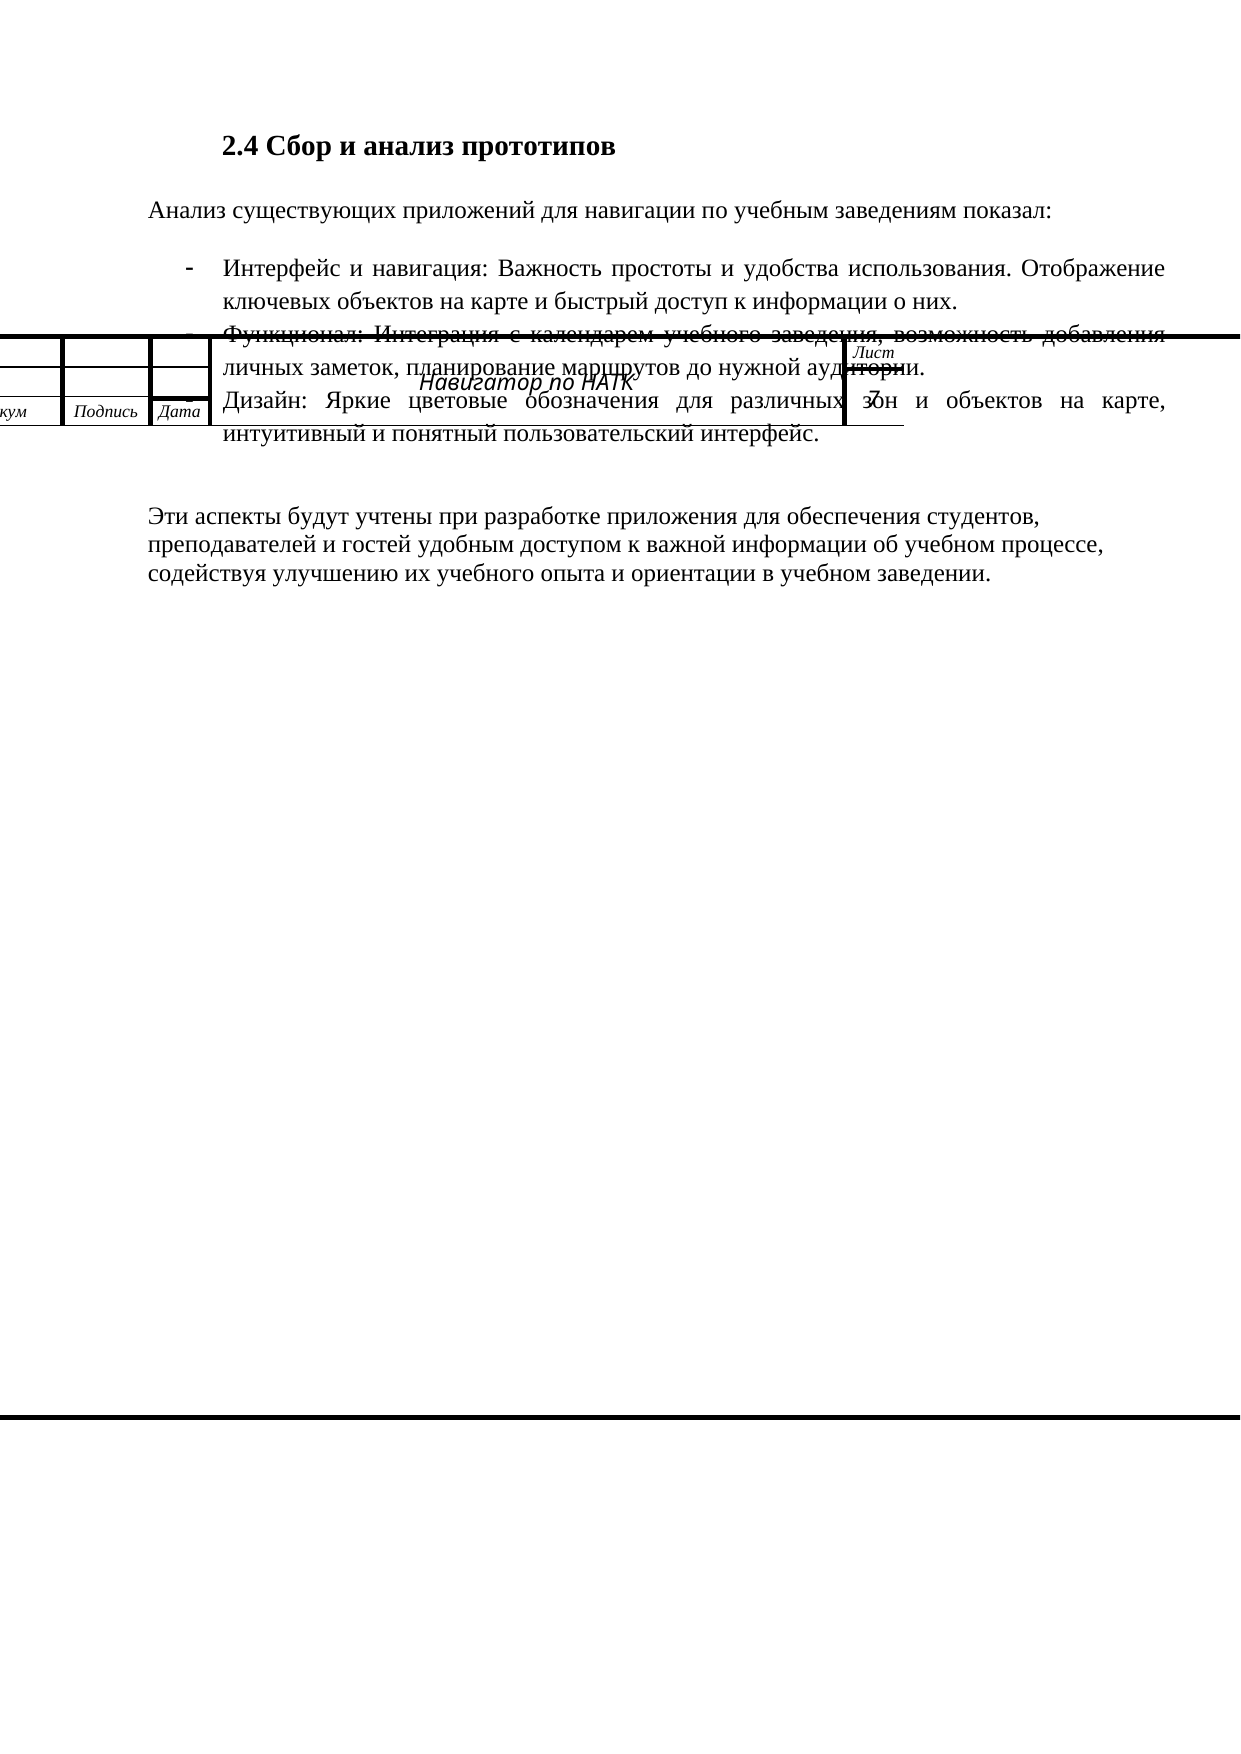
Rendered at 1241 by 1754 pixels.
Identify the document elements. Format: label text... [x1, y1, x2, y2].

text Анализ существующих приложений для навигации по учебным заведениям показал: [148, 196, 1167, 224]
text Эти аспекты будут учтены при разработке приложения для обеспечения студентов, преподавателей и гостей удобным доступом к важной информации об учебном процессе, содействуя улучшению их учебного опыта и ориентации в учебном заведении. [148, 501, 1167, 587]
list Интерфейс и навигация: Важность простоты и удобства использования. Отображение ключевых объектов на карте и быстрый доступ к информации о них. [185, 253, 1167, 315]
subtitle 2.4 Сбор и анализ прототипов [148, 128, 1167, 162]
list Дизайн: Яркие цветовые обозначения для различных зон и объектов на карте, интуитивный и понятный пользовательский интерфейс. [185, 385, 1167, 447]
list Функционал: Интеграция с календарем учебного заведения, возможность добавления личных заметок, планирование маршрутов до нужной аудитории. [185, 319, 1167, 381]
